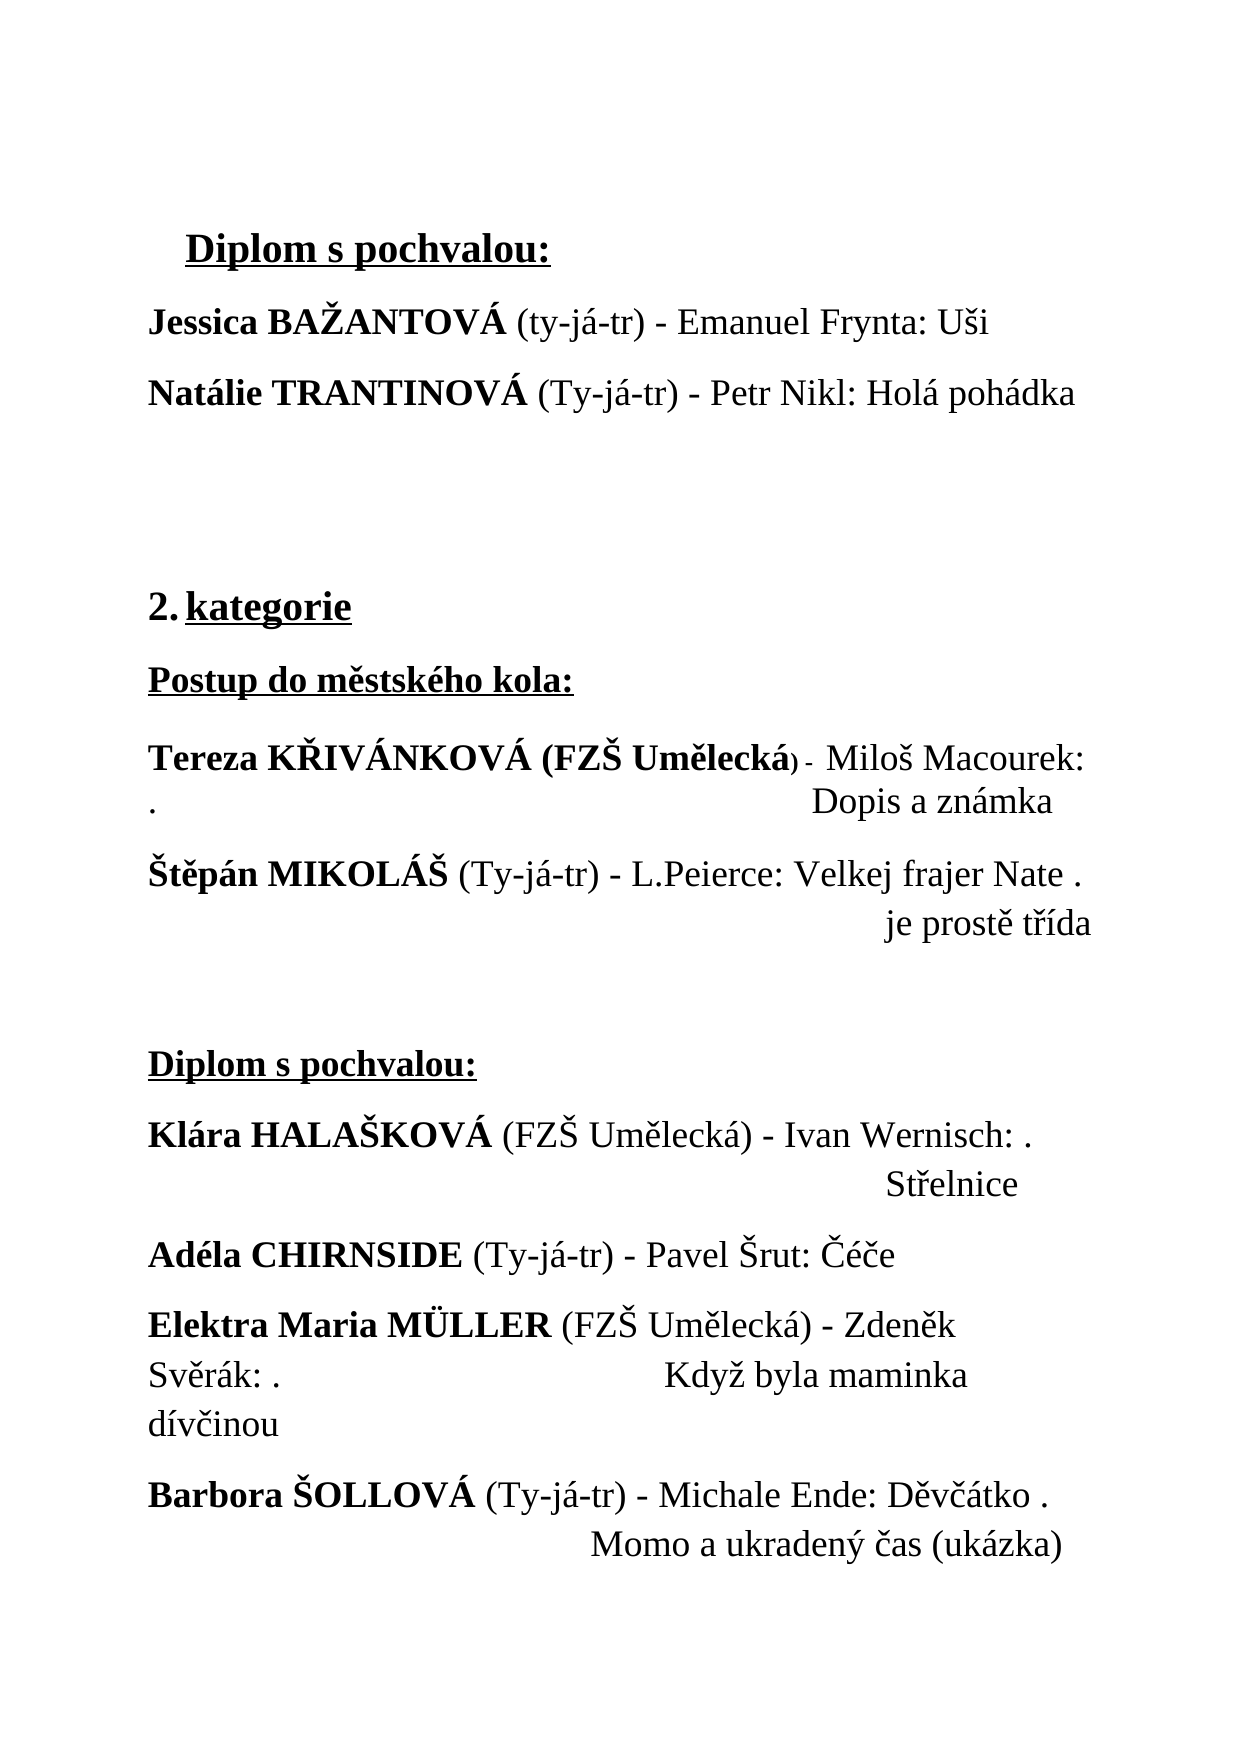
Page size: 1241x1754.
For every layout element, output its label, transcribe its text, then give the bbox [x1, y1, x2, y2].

text Tereza KŘIVÁNKOVÁ (FZŠ Umělecká) - Miloš Macourek: . Dopis a známka [148, 736, 1093, 822]
text Diplom s pochvalou: [148, 1042, 1093, 1085]
text Natálie TRANTINOVÁ (Ty-já-tr) - Petr Nikl: Holá pohádka [148, 370, 1093, 413]
text Elektra Maria MÜLLER (FZŠ Umělecká) - Zdeněk Svěrák: . Když byla maminka dívčinou [148, 1302, 1093, 1445]
text Jessica BAŽANTOVÁ (ty-já-tr) - Emanuel Frynta: Uši [148, 299, 1093, 343]
text Adéla CHIRNSIDE (Ty-já-tr) - Pavel Šrut: Čéče [148, 1232, 1093, 1275]
text Barbora ŠOLLOVÁ (Ty-já-tr) - Michale Ende: Děvčátko . Momo a ukradený čas (ukázka) [148, 1472, 1093, 1565]
list kategorie [148, 581, 1093, 629]
text Postup do městského kola: [148, 657, 1093, 700]
text Diplom s pochvalou: [185, 223, 1093, 271]
text Klára HALAŠKOVÁ (FZŠ Umělecká) - Ivan Wernisch: . Střelnice [148, 1112, 1093, 1205]
text Štěpán MIKOLÁŠ (Ty-já-tr) - L.Peierce: Velkej frajer Nate . je prostě třída [148, 851, 1093, 944]
